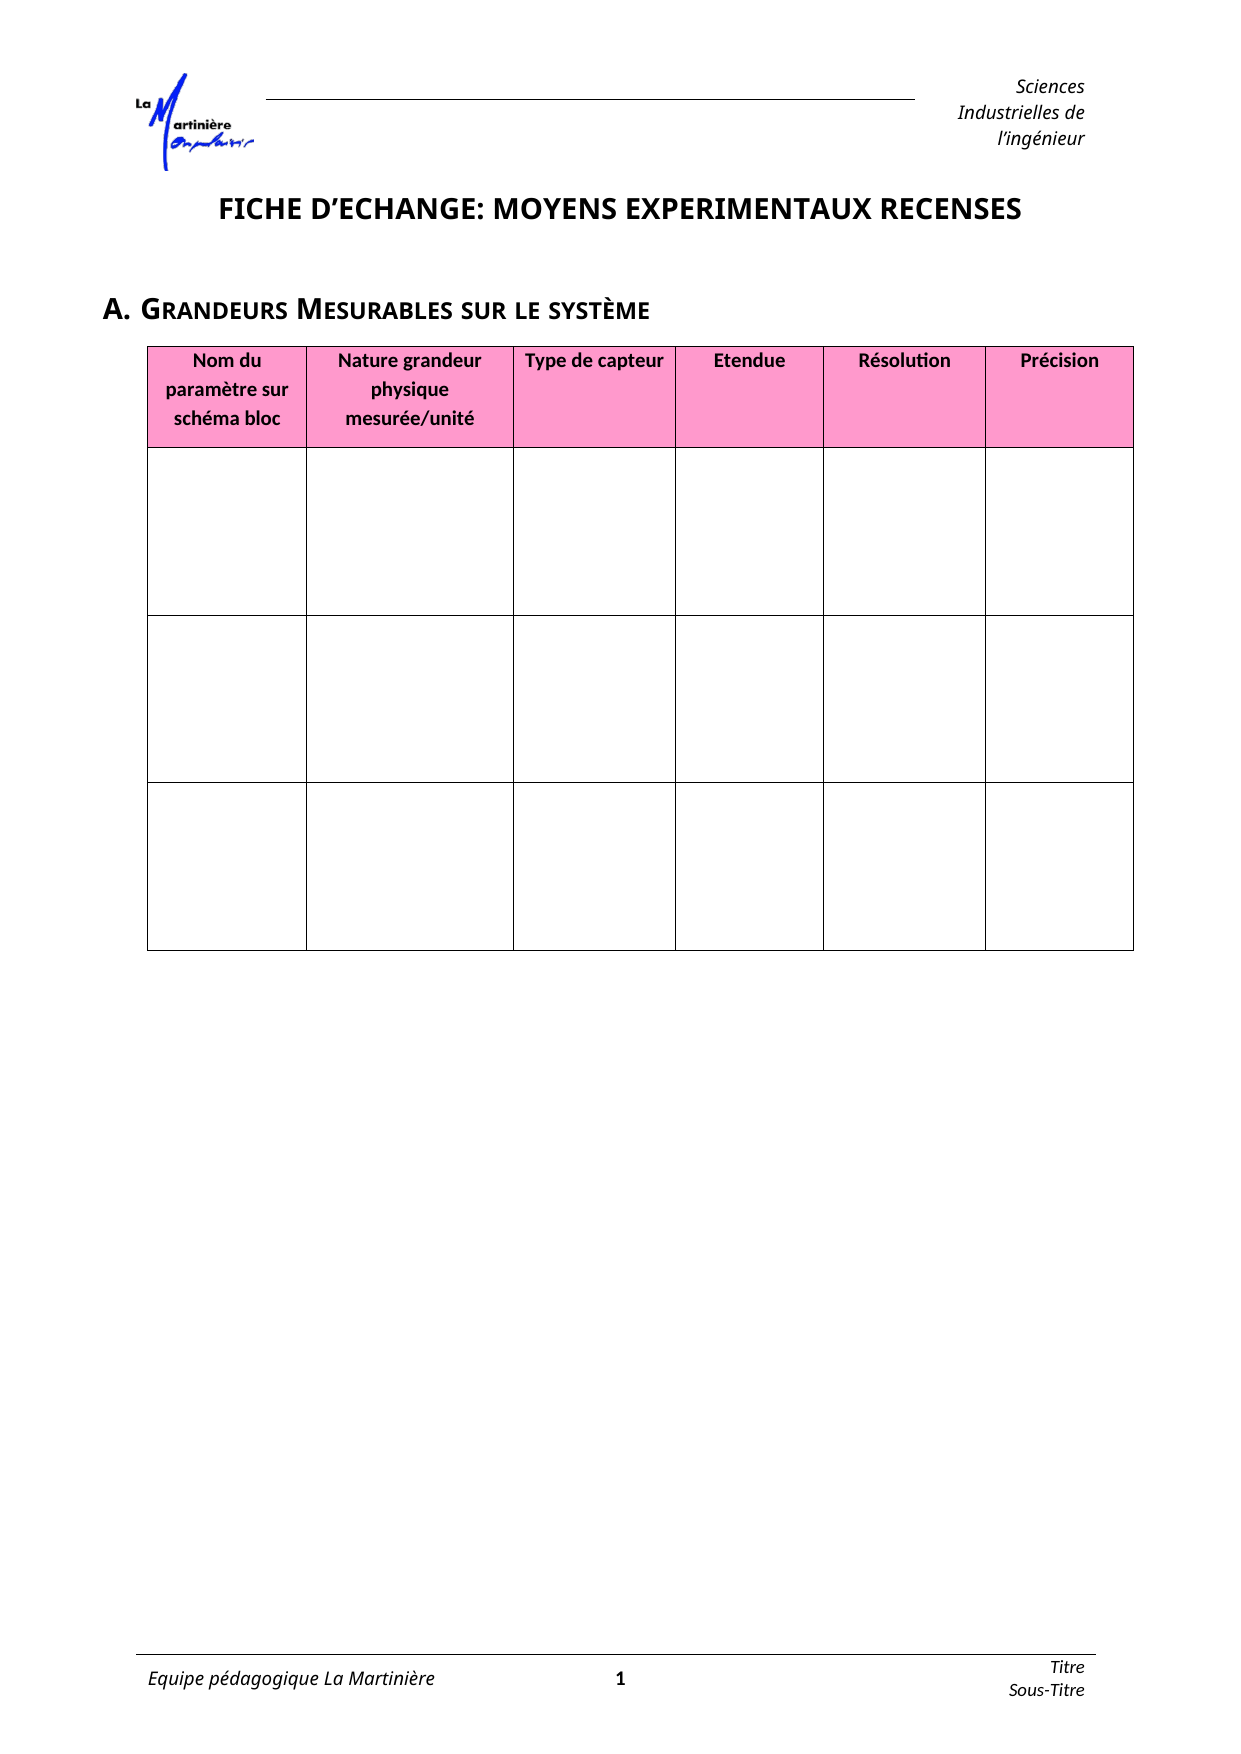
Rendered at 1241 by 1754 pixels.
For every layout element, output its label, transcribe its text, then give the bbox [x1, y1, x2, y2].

table_cell [824, 448, 985, 614]
subtitle FICHE D’ECHANGE: MOYENS EXPERIMENTAUX RECENSES [148, 188, 1093, 228]
picture [136, 73, 254, 171]
table_header Nom du paramètre sur schéma bloc [148, 347, 306, 447]
table_cell [676, 616, 823, 782]
subtitle Grandeurs Mesurables sur le système [103, 288, 1093, 328]
table_cell [676, 783, 823, 949]
table_cell [514, 448, 675, 614]
table_cell [148, 448, 306, 614]
table_cell [986, 616, 1133, 782]
table_header Type de capteur [514, 347, 675, 447]
table_cell [307, 448, 513, 614]
table_header Précision [986, 347, 1133, 447]
table_cell [148, 616, 306, 782]
table_cell [307, 783, 513, 949]
table_cell [307, 616, 513, 782]
table_header Résolution [824, 347, 985, 447]
table_cell [514, 616, 675, 782]
table_cell [676, 448, 823, 614]
table_cell [986, 783, 1133, 949]
table_cell [824, 783, 985, 949]
table_cell [148, 783, 306, 949]
table_cell [824, 616, 985, 782]
table_header Etendue [676, 347, 823, 447]
table_cell [514, 783, 675, 949]
table_header Nature grandeur physique mesurée/unité [307, 347, 513, 447]
table_cell [986, 448, 1133, 614]
